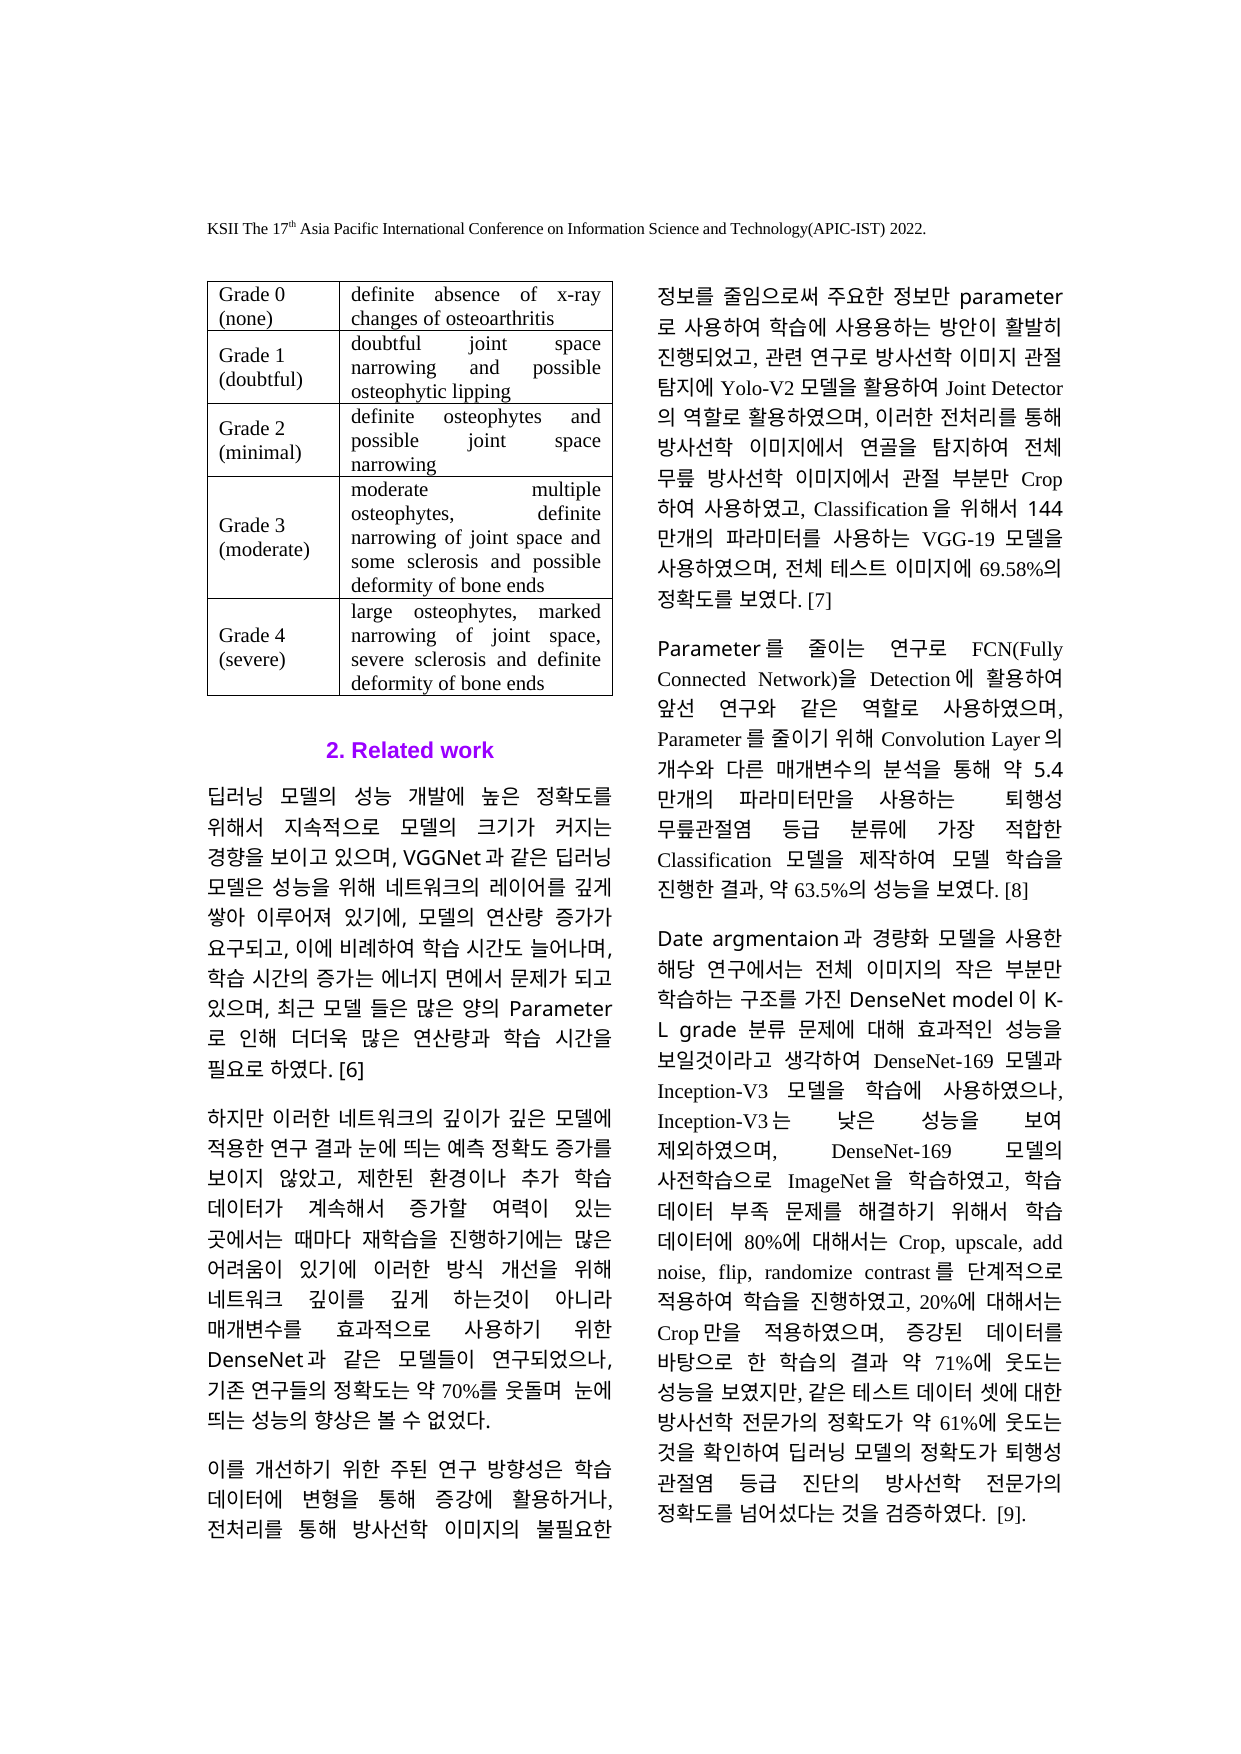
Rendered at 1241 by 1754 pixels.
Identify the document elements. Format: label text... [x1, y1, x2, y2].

text 이를 개선하기 위한 주된 연구 방향성은 학습 데이터에 변형을 통해 증강에 활용하거나, 전처리를 통해 방사선학 이미지의 불필요한 정보를 줄임으로써 주요한 정보만 parameter로 사용하여 학습에 사용용하는 방안이 활발히 진행되었고, 관련 연구로 방사선학 이미지 관절 탐지에 Yolo-V2 모델을 활용하여 Joint Detector의 역할로 활용하였으며, 이러한 전처리를 통해 방사선학 이미지에서 연골을 탐지하여 전체 무릎 방사선학 이미지에서 관절 부분만 Crop하여 사용하였고, Classification을 위해서 144만개의 파라미터를 사용하는 VGG-19 모델을 사용하였으며, 전체 테스트 이미지에 69.58%의 정확도를 보였다. [7] [657, 281, 1063, 613]
table_cell Grade 0 (none) [208, 282, 339, 330]
text Parameter를 줄이는 연구로 FCN(Fully Connected Network)을 Detection에 활용하여 앞선 연구와 같은 역할로 사용하였으며, Parameter를 줄이기 위해 Convolution Layer의 개수와 다른 매개변수의 분석을 통해 약 5.4만개의 파라미터만을 사용하는 퇴행성 무릎관절염 등급 분류에 가장 적합한 Classification 모델을 제작하여 모델 학습을 진행한 결과, 약 63.5%의 성능을 보였다. [8] [657, 632, 1063, 904]
table_cell definite absence of x-ray changes of osteoarthritis [340, 282, 612, 330]
table_cell Grade 1 (doubtful) [208, 331, 339, 403]
table_cell Grade 4 (severe) [208, 599, 339, 695]
text 딥러닝 모델의 성능 개발에 높은 정확도를 위해서 지속적으로 모델의 크기가 커지는 경향을 보이고 있으며, VGGNet과 같은 딥러닝 모델은 성능을 위해 네트워크의 레이어를 깊게 쌓아 이루어져 있기에, 모델의 연산량 증가가 요구되고, 이에 비례하여 학습 시간도 늘어나며, 학습 시간의 증가는 에너지 면에서 문제가 되고 있으며, 최근 모델 들은 많은 양의 Parameter로 인해 더더욱 많은 연산량과 학습 시간을 필요로 하였다. [6] [207, 781, 613, 1083]
table_cell doubtful joint space narrowing and possible osteophytic lipping [340, 331, 612, 403]
table_cell Grade 2 (minimal) [208, 404, 339, 476]
subtitle 2. Related work [207, 737, 613, 764]
table_cell definite osteophytes and possible joint space narrowing [340, 404, 612, 476]
table_cell moderate multiple osteophytes, definite narrowing of joint space and some sclerosis and possible deformity of bone ends [340, 477, 612, 597]
text 하지만 이러한 네트워크의 깊이가 깊은 모델에 적용한 연구 결과 눈에 띄는 예측 정확도 증가를 보이지 않았고, 제한된 환경이나 추가 학습 데이터가 계속해서 증가할 여력이 있는 곳에서는 때마다 재학습을 진행하기에는 많은 어려움이 있기에 이러한 방식 개선을 위해 네트워크 깊이를 깊게 하는것이 아니라 매개변수를 효과적으로 사용하기 위한 DenseNet과 같은 모델들이 연구되었으나, 기존 연구들의 정확도는 약 70%를 웃돌며 눈에 띄는 성능의 향상은 볼 수 없었다. [207, 1102, 613, 1434]
table_cell large osteophytes, marked narrowing of joint space, severe sclerosis and definite deformity of bone ends [340, 599, 612, 695]
text 이를 개선하기 위한 주된 연구 방향성은 학습 데이터에 변형을 통해 증강에 활용하거나, 전처리를 통해 방사선학 이미지의 불필요한 정보를 줄임으로써 주요한 정보만 parameter로 사용하여 학습에 사용용하는 방안이 활발히 진행되었고, 관련 연구로 방사선학 이미지 관절 탐지에 Yolo-V2 모델을 활용하여 Joint Detector의 역할로 활용하였으며, 이러한 전처리를 통해 방사선학 이미지에서 연골을 탐지하여 전체 무릎 방사선학 이미지에서 관절 부분만 Crop하여 사용하였고, Classification을 위해서 144만개의 파라미터를 사용하는 VGG-19 모델을 사용하였으며, 전체 테스트 이미지에 69.58%의 정확도를 보였다. [7] [207, 1453, 613, 1544]
text Date argmentaion과 경량화 모델을 사용한 해당 연구에서는 전체 이미지의 작은 부분만 학습하는 구조를 가진 DenseNet model이 K-L grade 분류 문제에 대해 효과적인 성능을 보일것이라고 생각하여 DenseNet-169 모델과 Inception-V3 모델을 학습에 사용하였으나, Inception-V3는 낮은 성능을 보여 제외하였으며, DenseNet-169 모델의 사전학습으로 ImageNet을 학습하였고, 학습 데이터 부족 문제를 해결하기 위해서 학습 데이터에 80%에 대해서는 Crop, upscale, add noise, flip, randomize contrast를 단계적으로 적용하여 학습을 진행하였고, 20%에 대해서는 Crop만을 적용하였으며, 증강된 데이터를 바탕으로 한 학습의 결과 약 71%에 웃도는 성능을 보였지만, 같은 테스트 데이터 셋에 대한 방사선학 전문가의 정확도가 약 61%에 웃도는 것을 확인하여 딥러닝 모델의 정확도가 퇴행성 관절염 등급 진단의 방사선학 전문가의 정확도를 넘어섰다는 것을 검증하였다. [9]. [657, 923, 1063, 1527]
table_cell Grade 3 (moderate) [208, 477, 339, 597]
